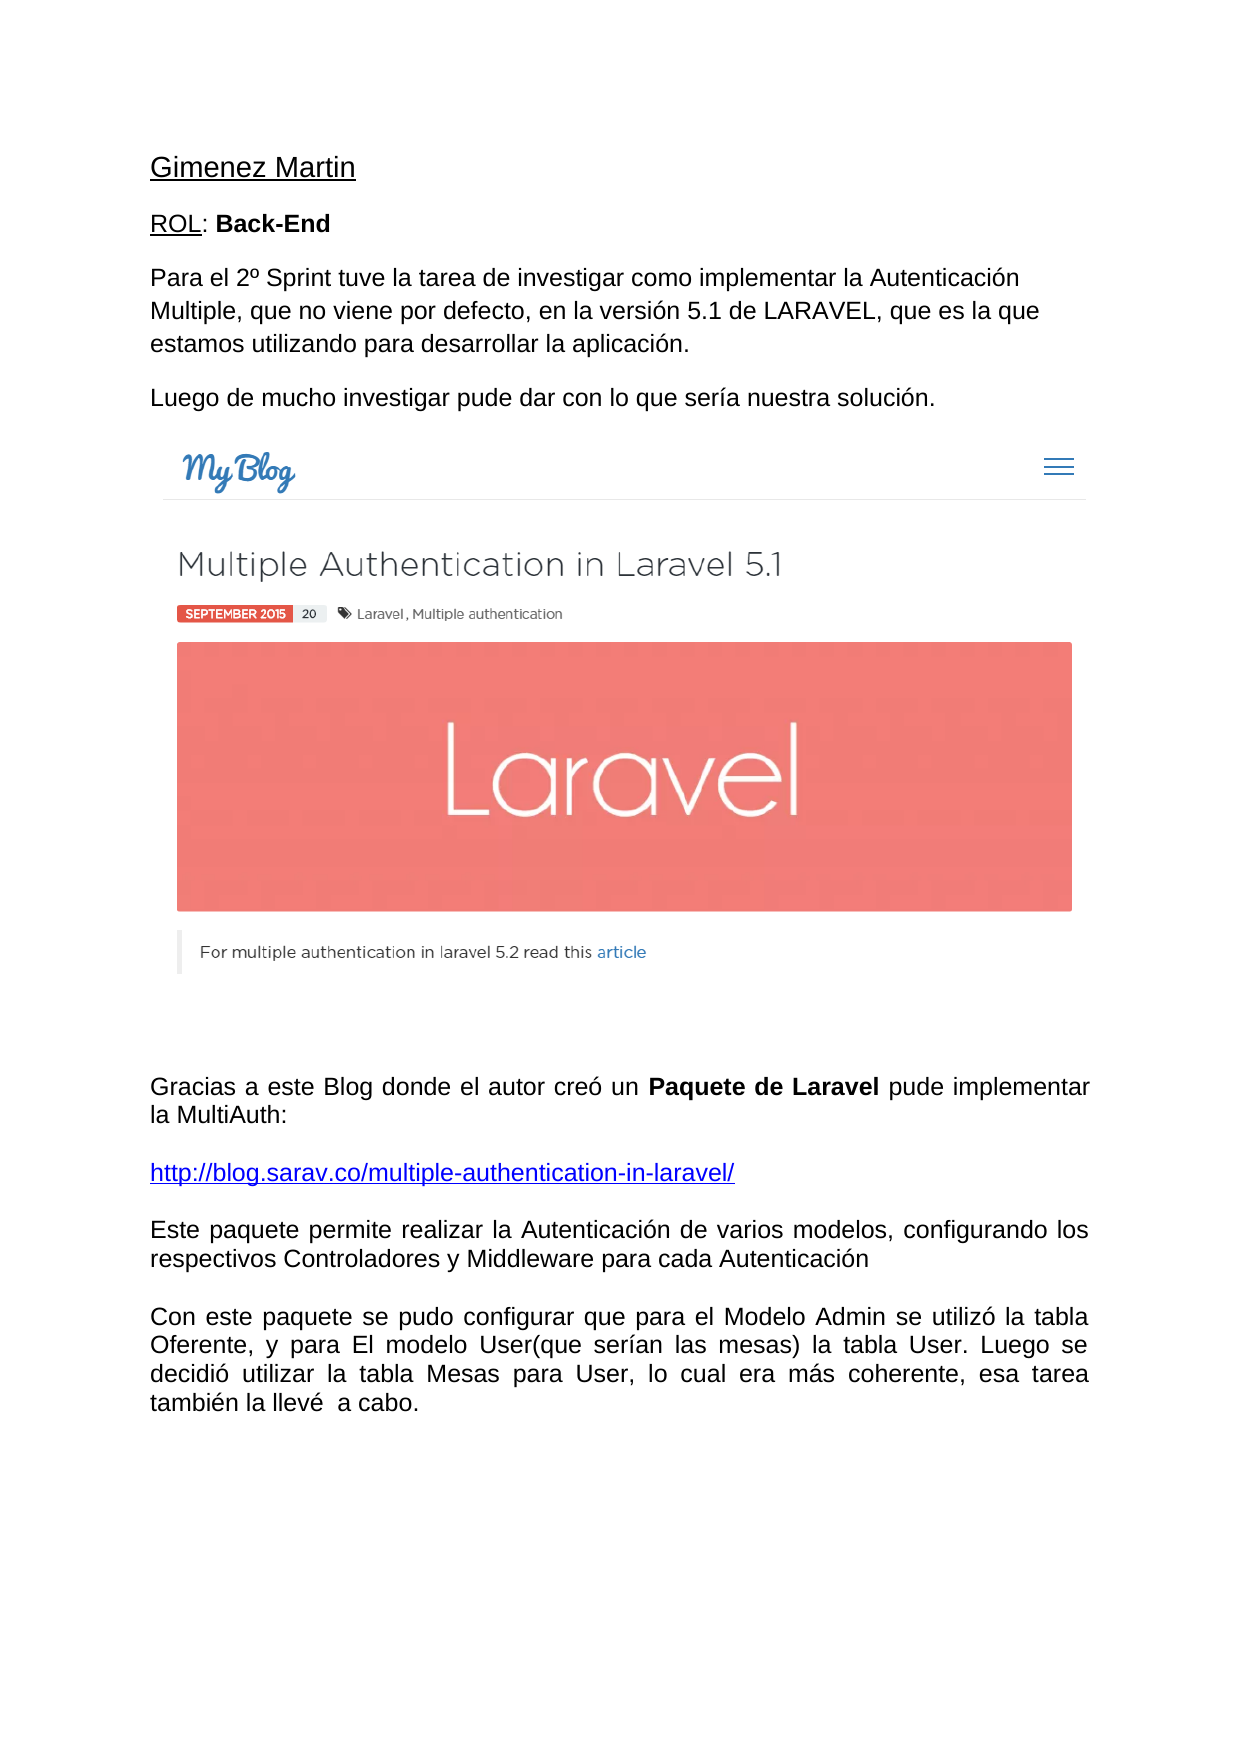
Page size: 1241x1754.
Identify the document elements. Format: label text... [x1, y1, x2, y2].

picture [150, 436, 1090, 1047]
text ROL: Back-End [150, 209, 1090, 238]
text Para el 2º Sprint tuve la tarea de investigar como implementar la Autenticación Multiple, que no viene por defecto, en la versión 5.1 de LARAVEL, que es la que estamos utilizando para desarrollar la aplicación. [150, 263, 1090, 358]
text Este paquete permite realizar la Autenticación de varios modelos, configurando los respectivos Controladores y Middleware para cada Autenticación [150, 1215, 1090, 1273]
text Luego de mucho investigar pude dar con lo que sería nuestra solución. [150, 383, 1090, 412]
text Gimenez Martin [150, 150, 1090, 183]
text Con este paquete se pudo configurar que para el Modelo Admin se utilizó la tabla Oferente, y para El modelo User(que serían las mesas) la tabla User. Luego se decidió utilizar la tabla Mesas para User, lo cual era más coherente, esa tarea también la llevé a cabo. [150, 1301, 1090, 1416]
text http://blog.sarav.co/multiple-authentication-in-laravel/ [150, 1158, 1090, 1186]
text Gracias a este Blog donde el autor creó un Paquete de Laravel pude implementar la MultiAuth: [150, 1071, 1090, 1129]
